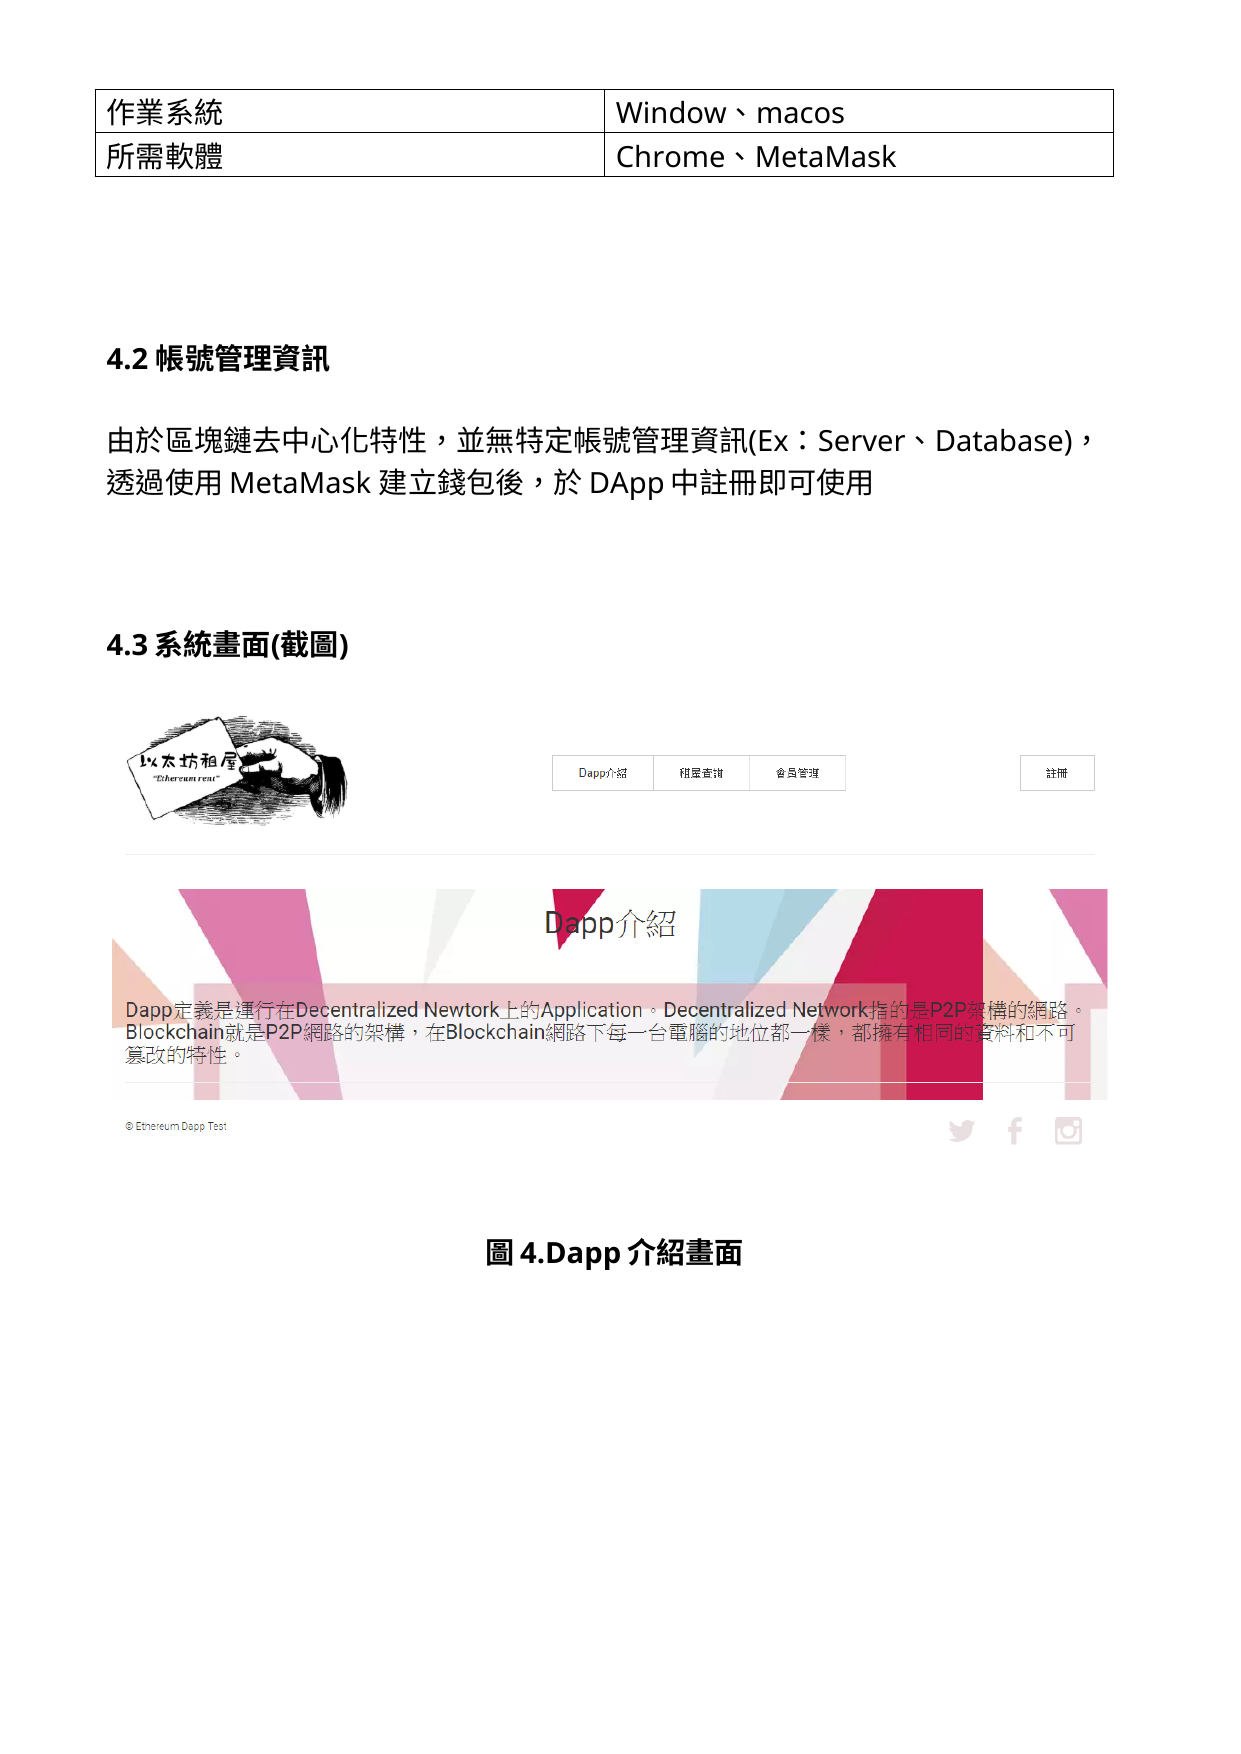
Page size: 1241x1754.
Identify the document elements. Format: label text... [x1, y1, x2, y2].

text 圖4.Dapp介紹畫面 [106, 1229, 1122, 1272]
table_cell 作業系統 [96, 90, 604, 132]
text 由於區塊鏈去中心化特性，並無特定帳號管理資訊(Ex：Server、Database)，透過使用MetaMask 建立錢包後，於DApp中註冊即可使用 [106, 417, 1122, 502]
picture [106, 703, 1119, 1230]
text 4.2 帳號管理資訊 [106, 335, 1122, 378]
table_cell Window、macos [605, 90, 1113, 132]
table_cell Chrome、MetaMask [605, 133, 1113, 176]
text 4.3系統畫面(截圖) [106, 621, 1122, 664]
table_cell 所需軟體 [96, 133, 604, 176]
